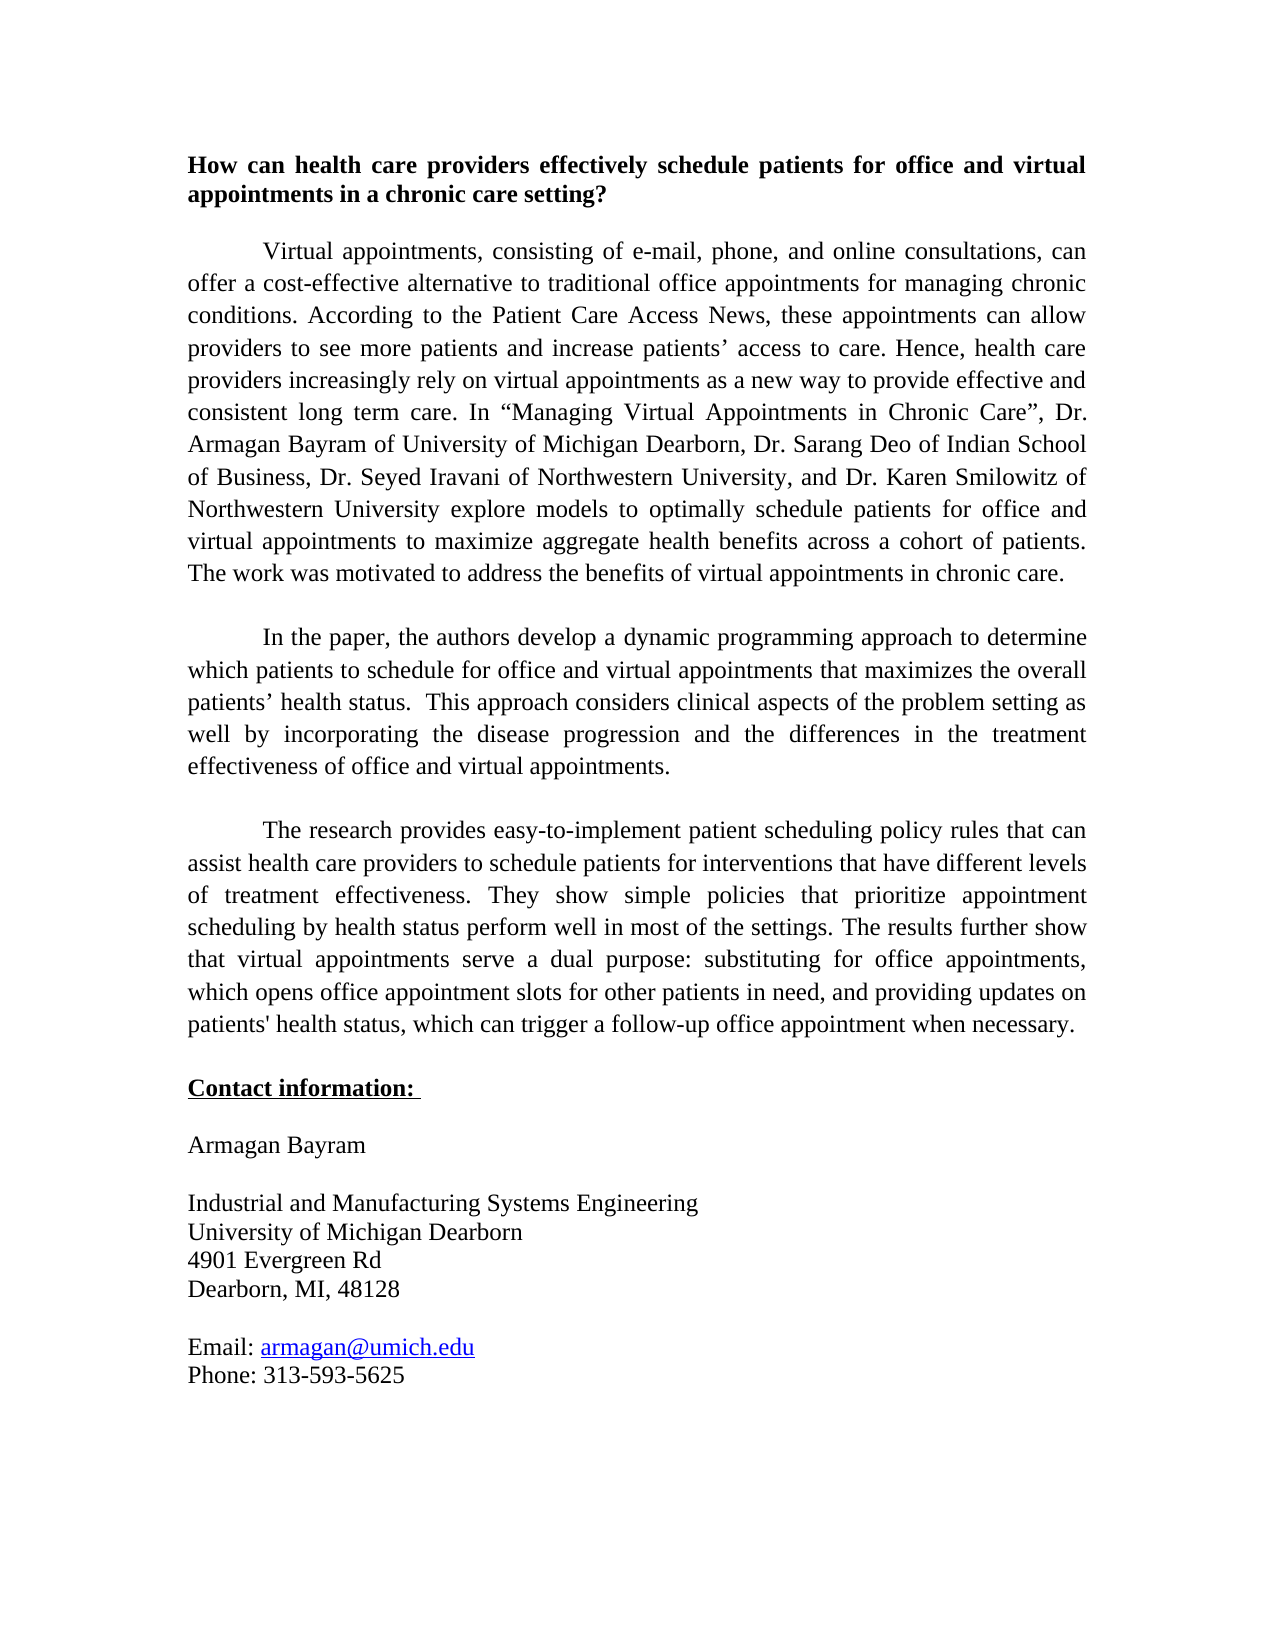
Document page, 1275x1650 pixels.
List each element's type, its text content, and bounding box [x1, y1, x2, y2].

text Email: armagan@umich.edu [187, 1332, 1087, 1361]
text Contact information: [187, 1073, 1087, 1102]
text The research provides easy-to-implement patient scheduling policy rules that can assist health care providers to schedule patients for interventions that have different levels of treatment effectiveness. They show simple policies that prioritize appointment scheduling by health status perform well in most of the settings. The results further show that virtual appointments serve a dual purpose: substituting for office appointments, which opens office appointment slots for other patients in need, and providing updates on patients' health status, which can trigger a follow-up office appointment when necessary. [187, 816, 1087, 1037]
text Industrial and Manufacturing Systems Engineering [187, 1188, 1087, 1217]
text Virtual appointments, consisting of e-mail, phone, and online consultations, can offer a cost-effective alternative to traditional office appointments for managing chronic conditions. According to the Patient Care Access News, these appointments can allow providers to see more patients and increase patients’ access to care. Hence, health care providers increasingly rely on virtual appointments as a new way to provide effective and consistent long term care. In “Managing Virtual Appointments in Chronic Care”, Dr. Armagan Bayram of University of Michigan Dearborn, Dr. Sarang Deo of Indian School of Business, Dr. Seyed Iravani of Northwestern University, and Dr. Karen Smilowitz of Northwestern University explore models to optimally schedule patients for office and virtual appointments to maximize aggregate health benefits across a cohort of patients. The work was motivated to address the benefits of virtual appointments in chronic care. [187, 236, 1087, 587]
text How can health care providers effectively schedule patients for office and virtual appointments in a chronic care setting? [187, 150, 1087, 207]
text University of Michigan Dearborn [187, 1217, 1087, 1246]
text Phone: 313-593-5625 [187, 1361, 1087, 1389]
text 4901 Evergreen Rd [187, 1246, 1087, 1274]
text Dearborn, MI, 48128 [187, 1274, 1087, 1303]
text In the paper, the authors develop a dynamic programming approach to determine which patients to schedule for office and virtual appointments that maximizes the overall patients’ health status. This approach considers clinical aspects of the problem setting as well by incorporating the disease progression and the differences in the treatment effectiveness of office and virtual appointments. [187, 622, 1087, 780]
text Armagan Bayram [187, 1131, 1087, 1159]
